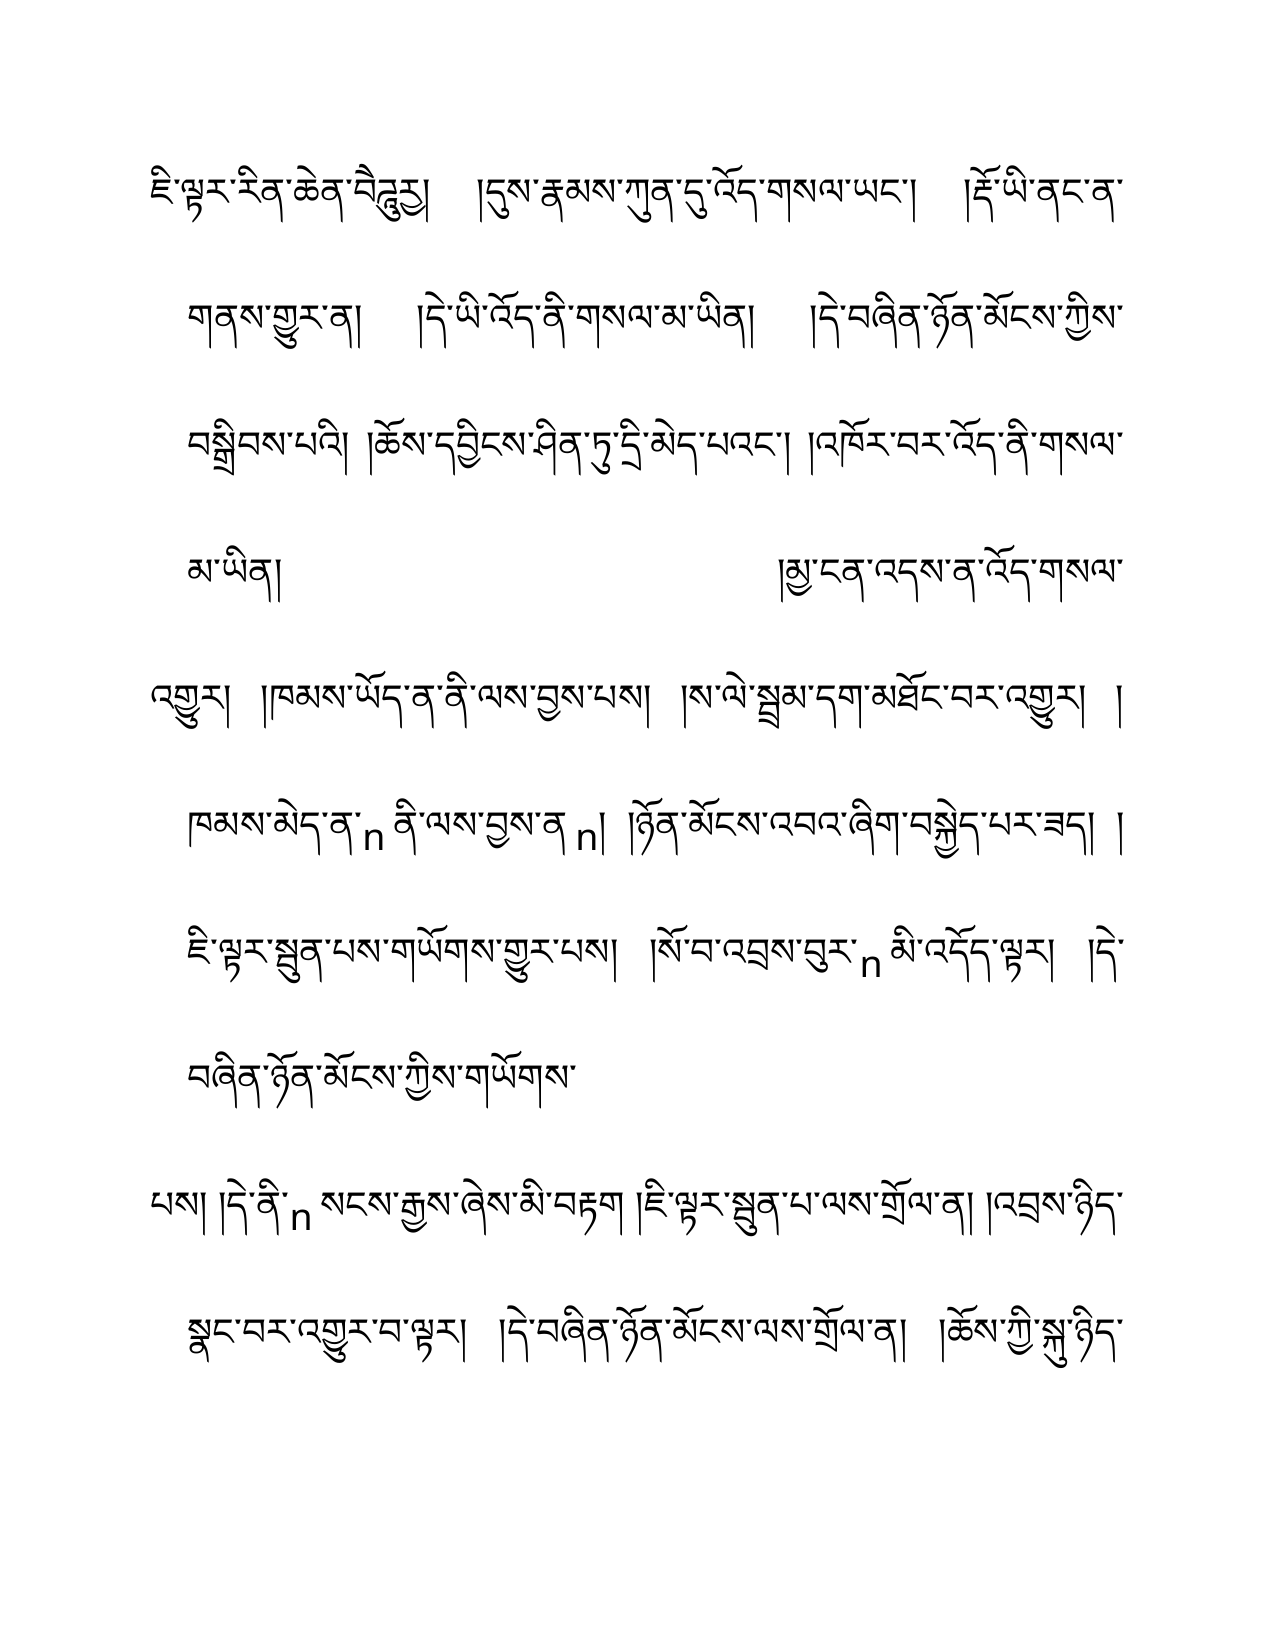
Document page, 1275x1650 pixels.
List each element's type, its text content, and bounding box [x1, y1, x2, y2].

text འགྱུར། །ཁམས་ཡོད་ན་ནི་ལས་བྱས་པས། །ས་ལེ་སྦྲམ་དག་མཐོང་བར་འགྱུར། །ཁམས་མེད་ན་nནི་ལས་བྱས་ནn། །ཉོན་མོངས་འབའ་ཞིག་བསྐྱེད་པར་ཟད། །ཇི་ལྟར་སྦུན་པས་གཡོགས་གྱུར་པས། །སོ་བ་འབྲས་བུར་nམི་འདོད་ལྟར། །དེ་བཞིན་ཉོན་མོངས་ཀྱིས་གཡོགས་ [150, 657, 1125, 1142]
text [150, 1163, 1125, 1396]
text ཇི་ལྟར་རིན་ཆེན་བཻཌཱུརྱ། །དུས་རྣམས་ཀུན་དུ་འོད་གསལ་ཡང་། །རྡོ་ཡི་ནང་ན་གནས་གྱུར་ན། །དེ་ཡི་འོད་ནི་གསལ་མ་ཡིན། །དེ་བཞིན་ཉོན་མོངས་ཀྱིས་བསྒྲིབས་པའི། །ཆོས་དབྱིངས་ཤིན་ཏུ་དྲི་མེད་པའང་། །འཁོར་བར་འོད་ནི་གསལ་མ་ཡིན། །མྱ་ངན་འདས་ན་འོད་གསལ་ [150, 150, 1125, 636]
